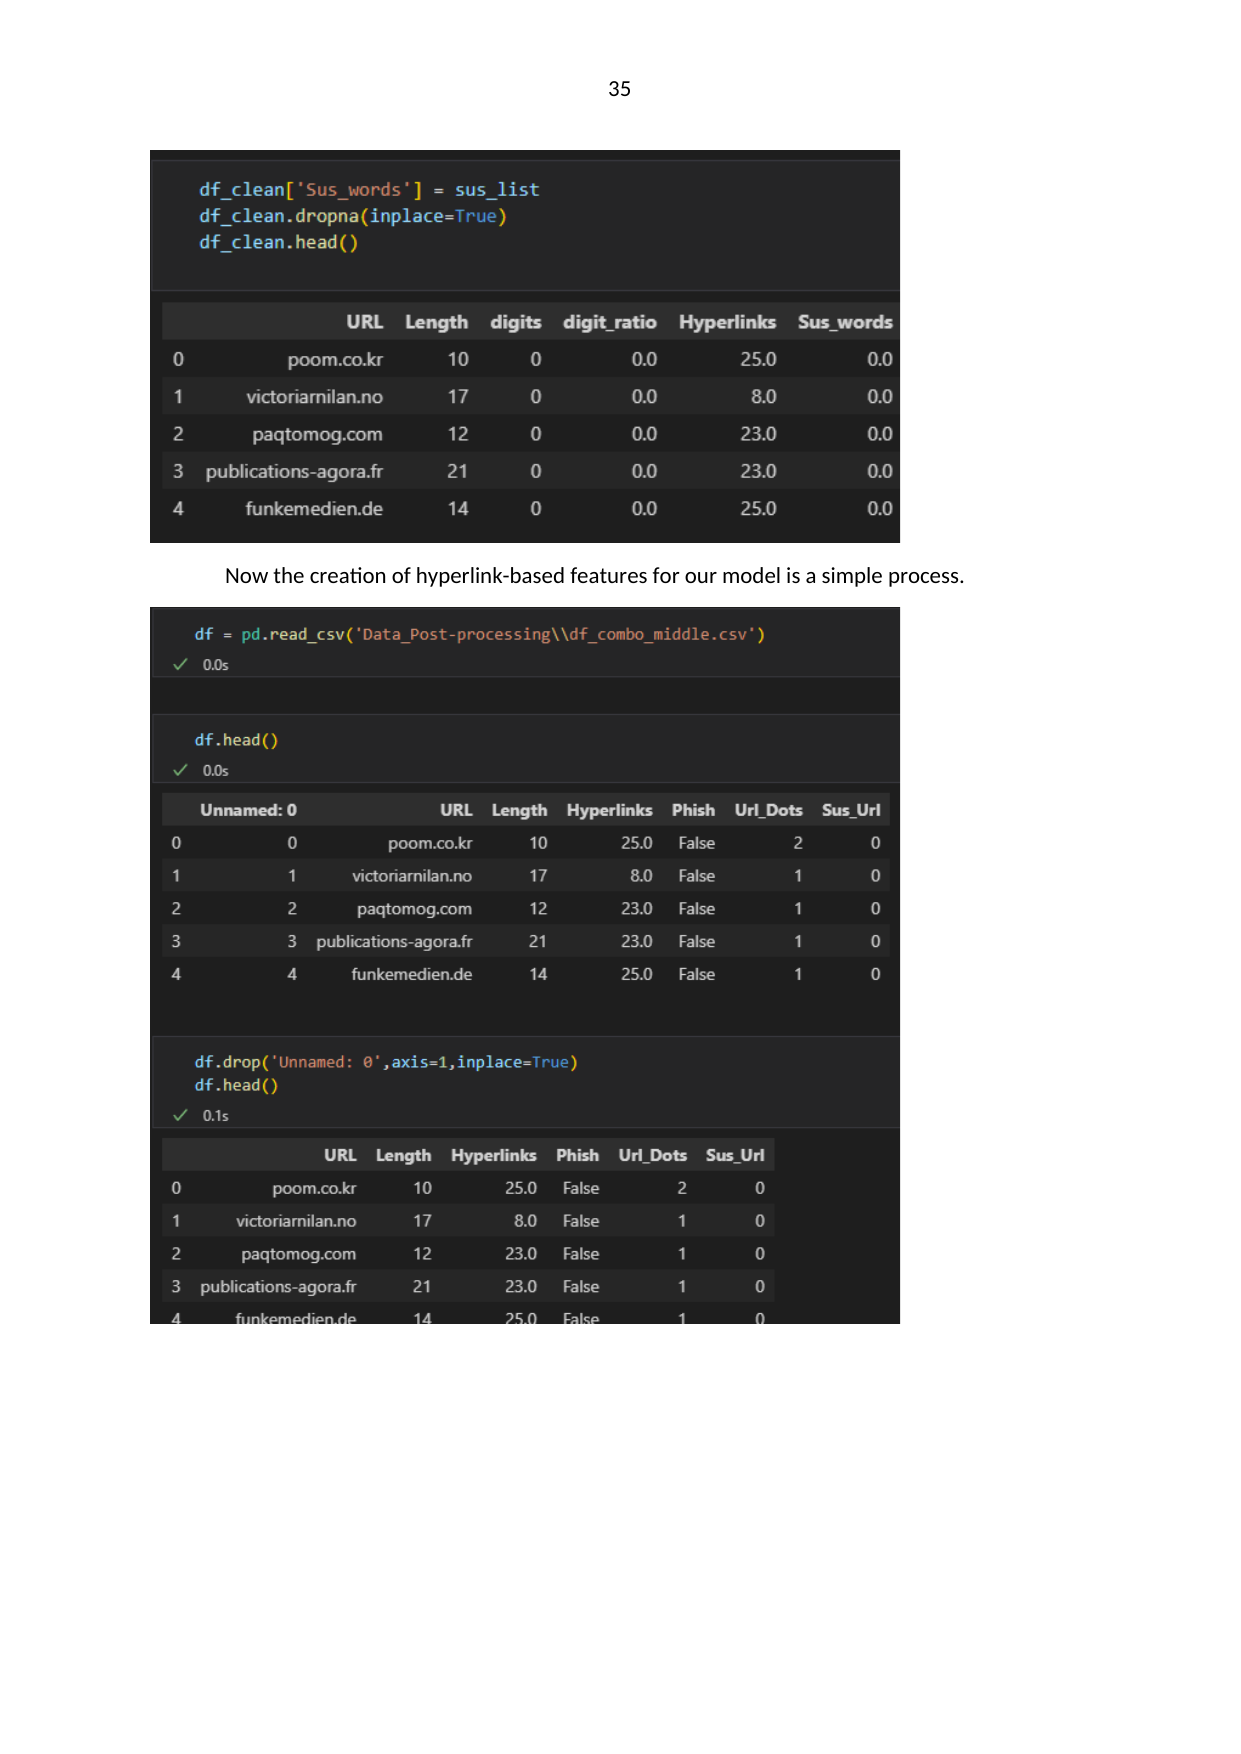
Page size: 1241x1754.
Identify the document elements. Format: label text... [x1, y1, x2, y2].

picture [150, 607, 901, 1324]
picture [150, 150, 901, 543]
text Now the creation of hyperlink-based features for our model is a simple process. [150, 561, 1090, 589]
